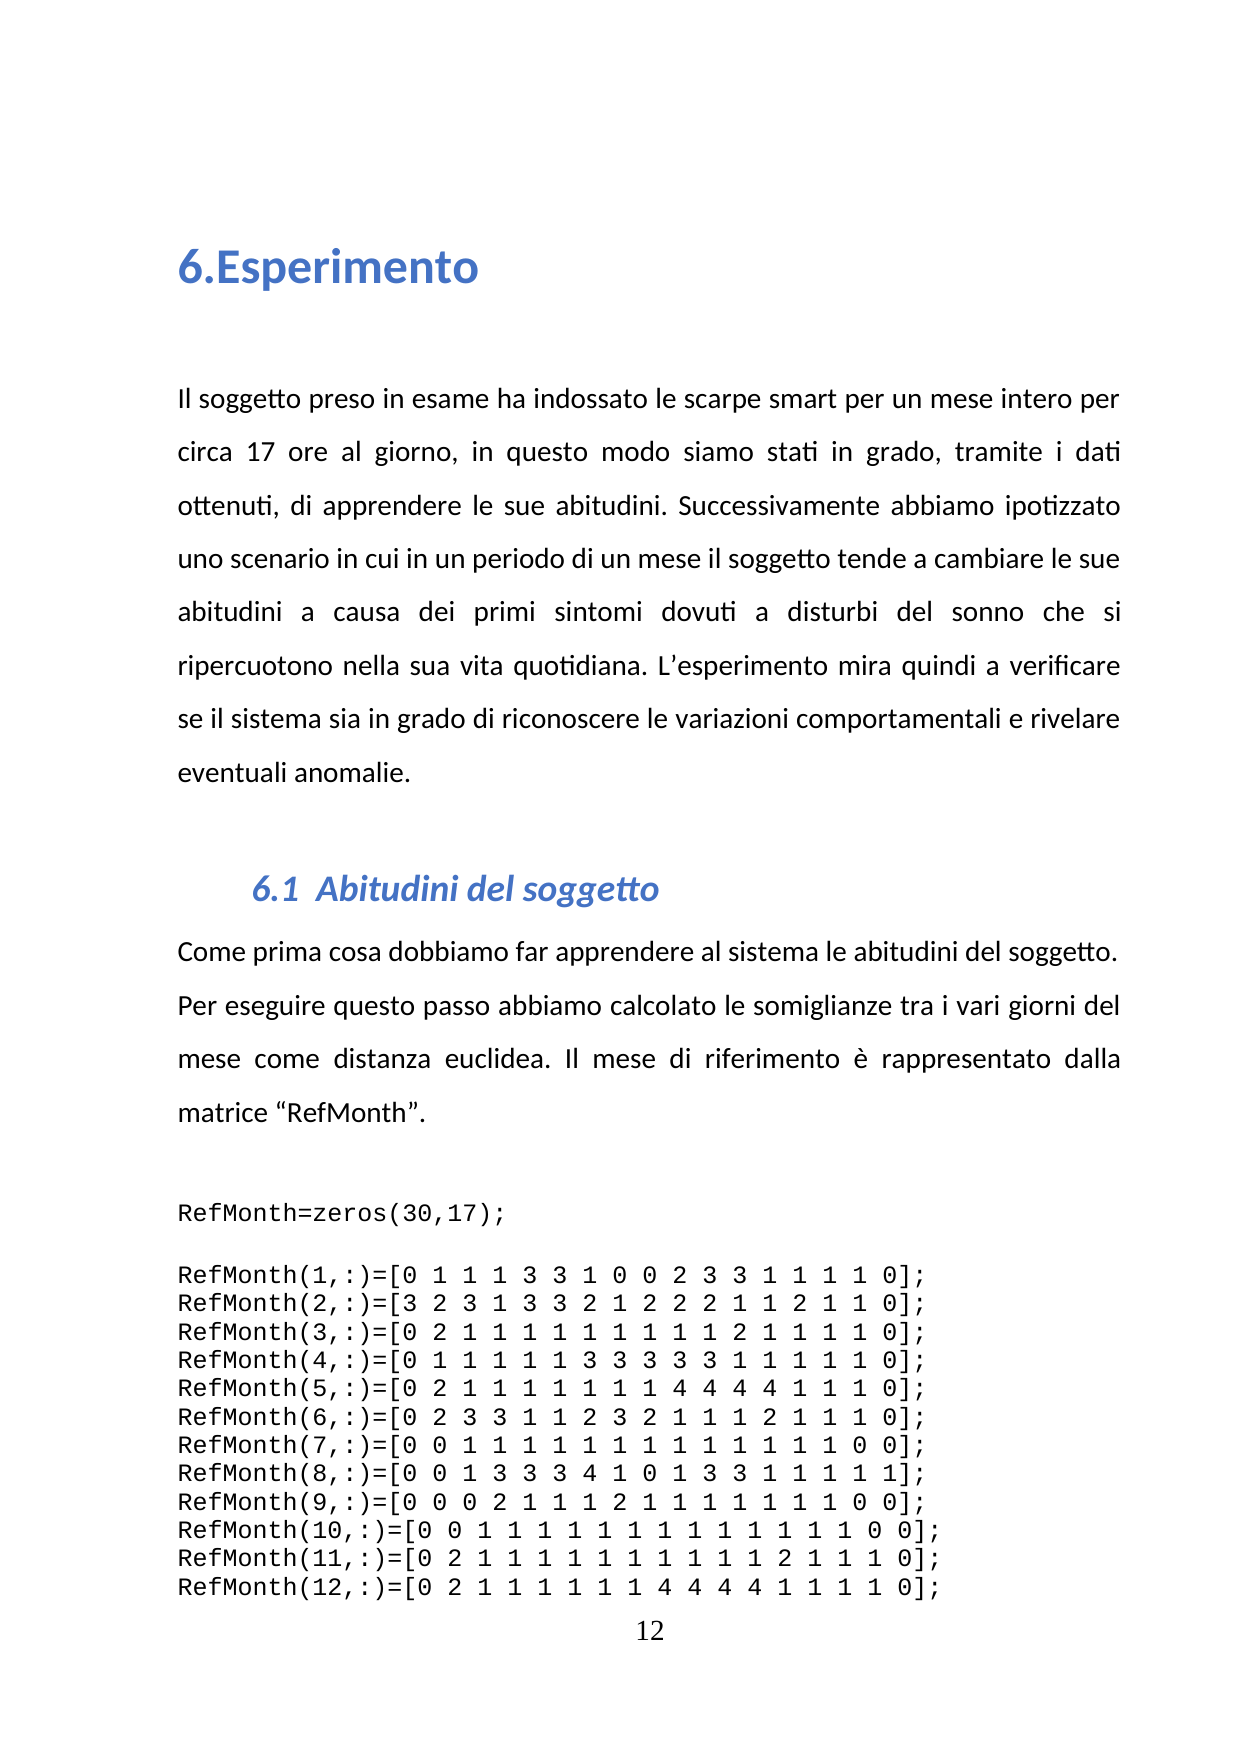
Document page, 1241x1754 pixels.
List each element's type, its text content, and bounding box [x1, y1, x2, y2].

text RefMonth(11,:)=[0 2 1 1 1 1 1 1 1 1 1 1 2 1 1 1 0]; [177, 1546, 1122, 1574]
text RefMonth(6,:)=[0 2 3 3 1 1 2 3 2 1 1 1 2 1 1 1 0]; [177, 1404, 1122, 1433]
text RefMonth(3,:)=[0 2 1 1 1 1 1 1 1 1 1 2 1 1 1 1 0]; [177, 1319, 1122, 1348]
text Per eseguire questo passo abbiamo calcolato le somiglianze tra i vari giorni del mese come distanza euclidea. Il mese di riferimento è rappresentato dalla matrice “RefMonth”. [177, 987, 1122, 1129]
text RefMonth(2,:)=[3 2 3 1 3 3 2 1 2 2 2 1 1 2 1 1 0]; [177, 1291, 1122, 1319]
text RefMonth(4,:)=[0 1 1 1 1 1 3 3 3 3 3 1 1 1 1 1 0]; [177, 1348, 1122, 1376]
text RefMonth(1,:)=[0 1 1 1 3 3 1 0 0 2 3 3 1 1 1 1 0]; [177, 1263, 1122, 1291]
subtitle 6.1 Abitudini del soggetto [177, 865, 1122, 911]
text RefMonth(10,:)=[0 0 1 1 1 1 1 1 1 1 1 1 1 1 1 0 0]; [177, 1518, 1122, 1546]
subtitle 6.Esperimento [177, 235, 1122, 296]
text RefMonth(7,:)=[0 0 1 1 1 1 1 1 1 1 1 1 1 1 1 0 0]; [177, 1433, 1122, 1461]
text RefMonth(9,:)=[0 0 0 2 1 1 1 2 1 1 1 1 1 1 1 0 0]; [177, 1489, 1122, 1518]
text RefMonth(12,:)=[0 2 1 1 1 1 1 1 4 4 4 4 1 1 1 1 0]; [177, 1574, 1122, 1603]
text Il soggetto preso in esame ha indossato le scarpe smart per un mese intero per circa 17 ore al giorno, in questo modo siamo stati in grado, tramite i dati ottenuti, di apprendere le sue abitudini. Successivamente abbiamo ipotizzato uno scenario in cui in un periodo di un mese il soggetto tende a cambiare le sue abitudini a causa dei primi sintomi dovuti a disturbi del sonno che si ripercuotono nella sua vita quotidiana. L’esperimento mira quindi a verificare se il sistema sia in grado di riconoscere le variazioni comportamentali e rivelare eventuali anomalie. [177, 380, 1122, 789]
text RefMonth(5,:)=[0 2 1 1 1 1 1 1 1 4 4 4 4 1 1 1 0]; [177, 1376, 1122, 1404]
text RefMonth=zeros(30,17); [177, 1201, 1122, 1229]
text RefMonth(8,:)=[0 0 1 3 3 3 4 1 0 1 3 3 1 1 1 1 1]; [177, 1461, 1122, 1489]
text Come prima cosa dobbiamo far apprendere al sistema le abitudini del soggetto. [177, 933, 1122, 969]
